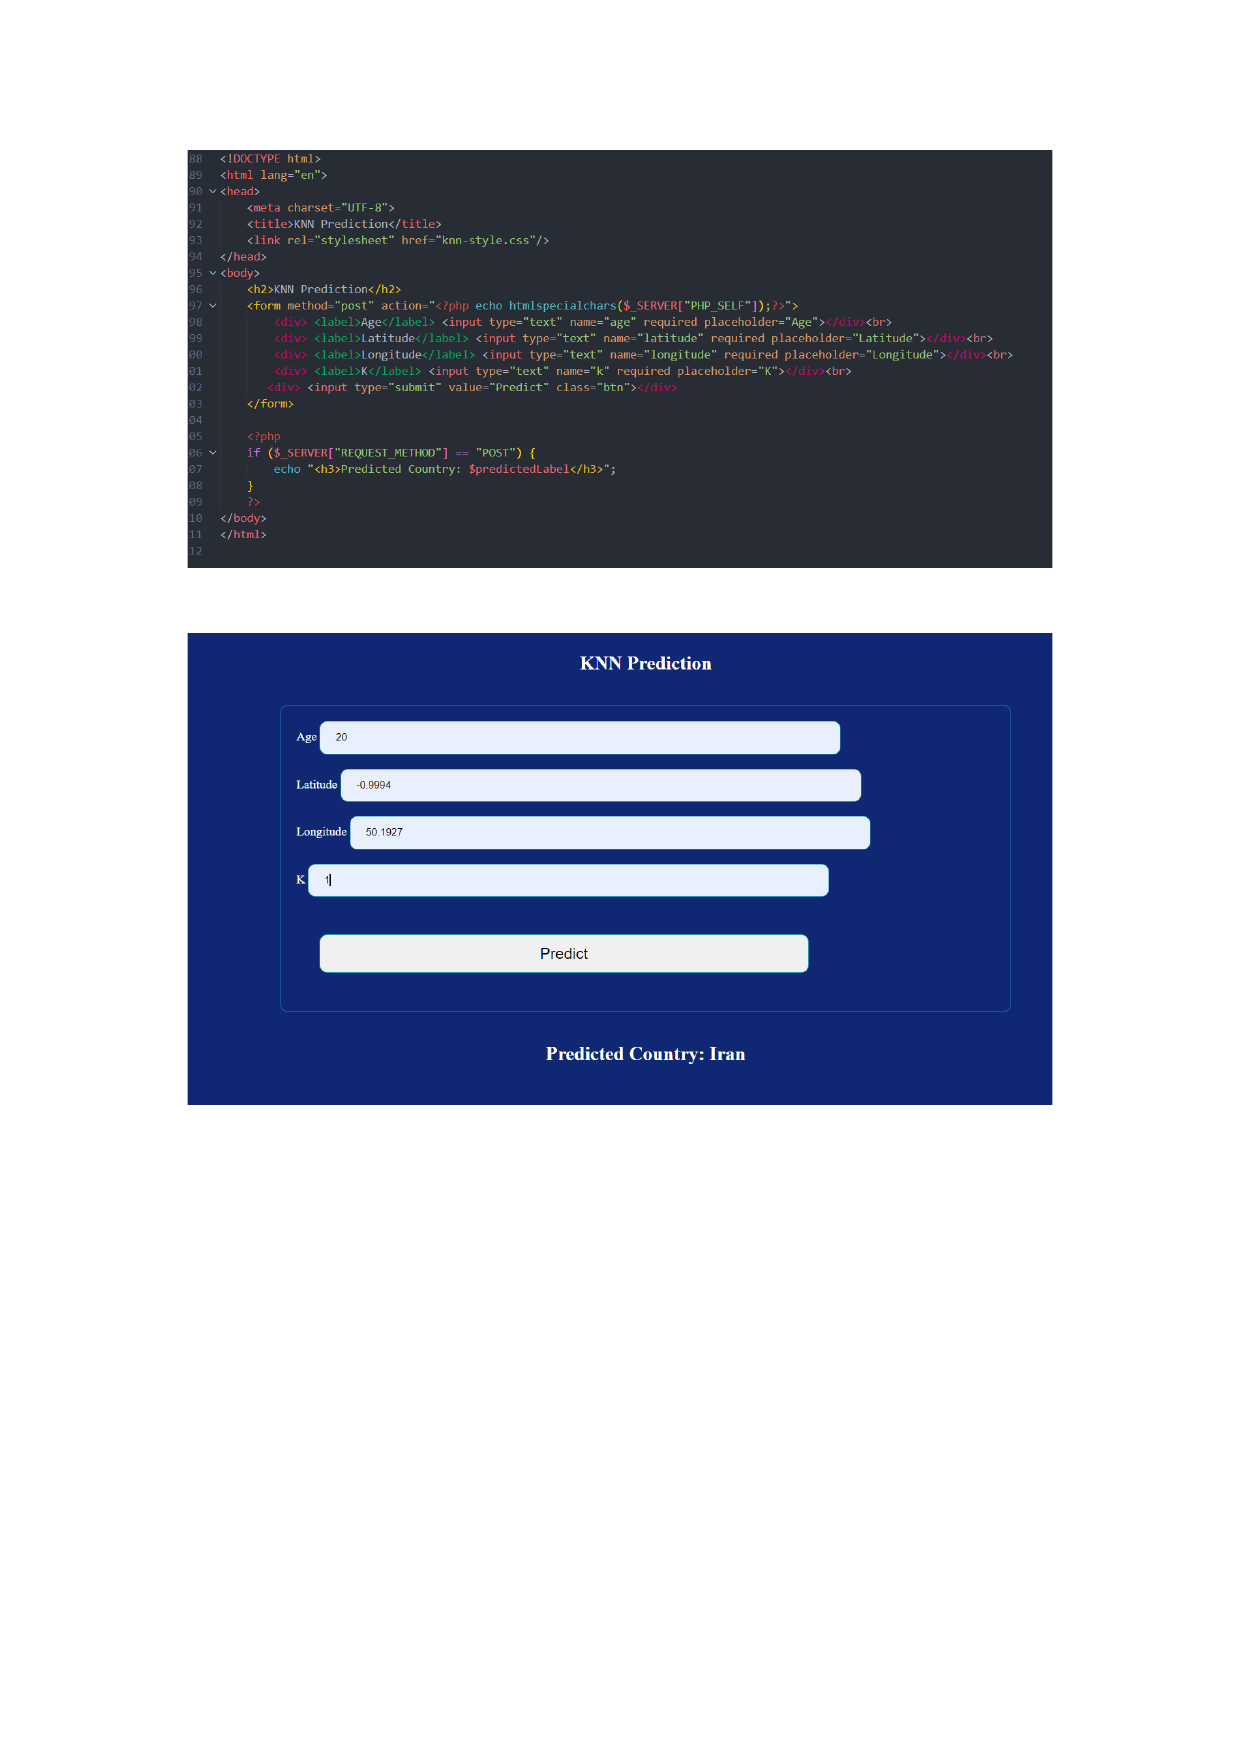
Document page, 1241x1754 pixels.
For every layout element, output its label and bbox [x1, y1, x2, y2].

picture [187, 150, 1053, 568]
picture [187, 633, 1053, 1105]
